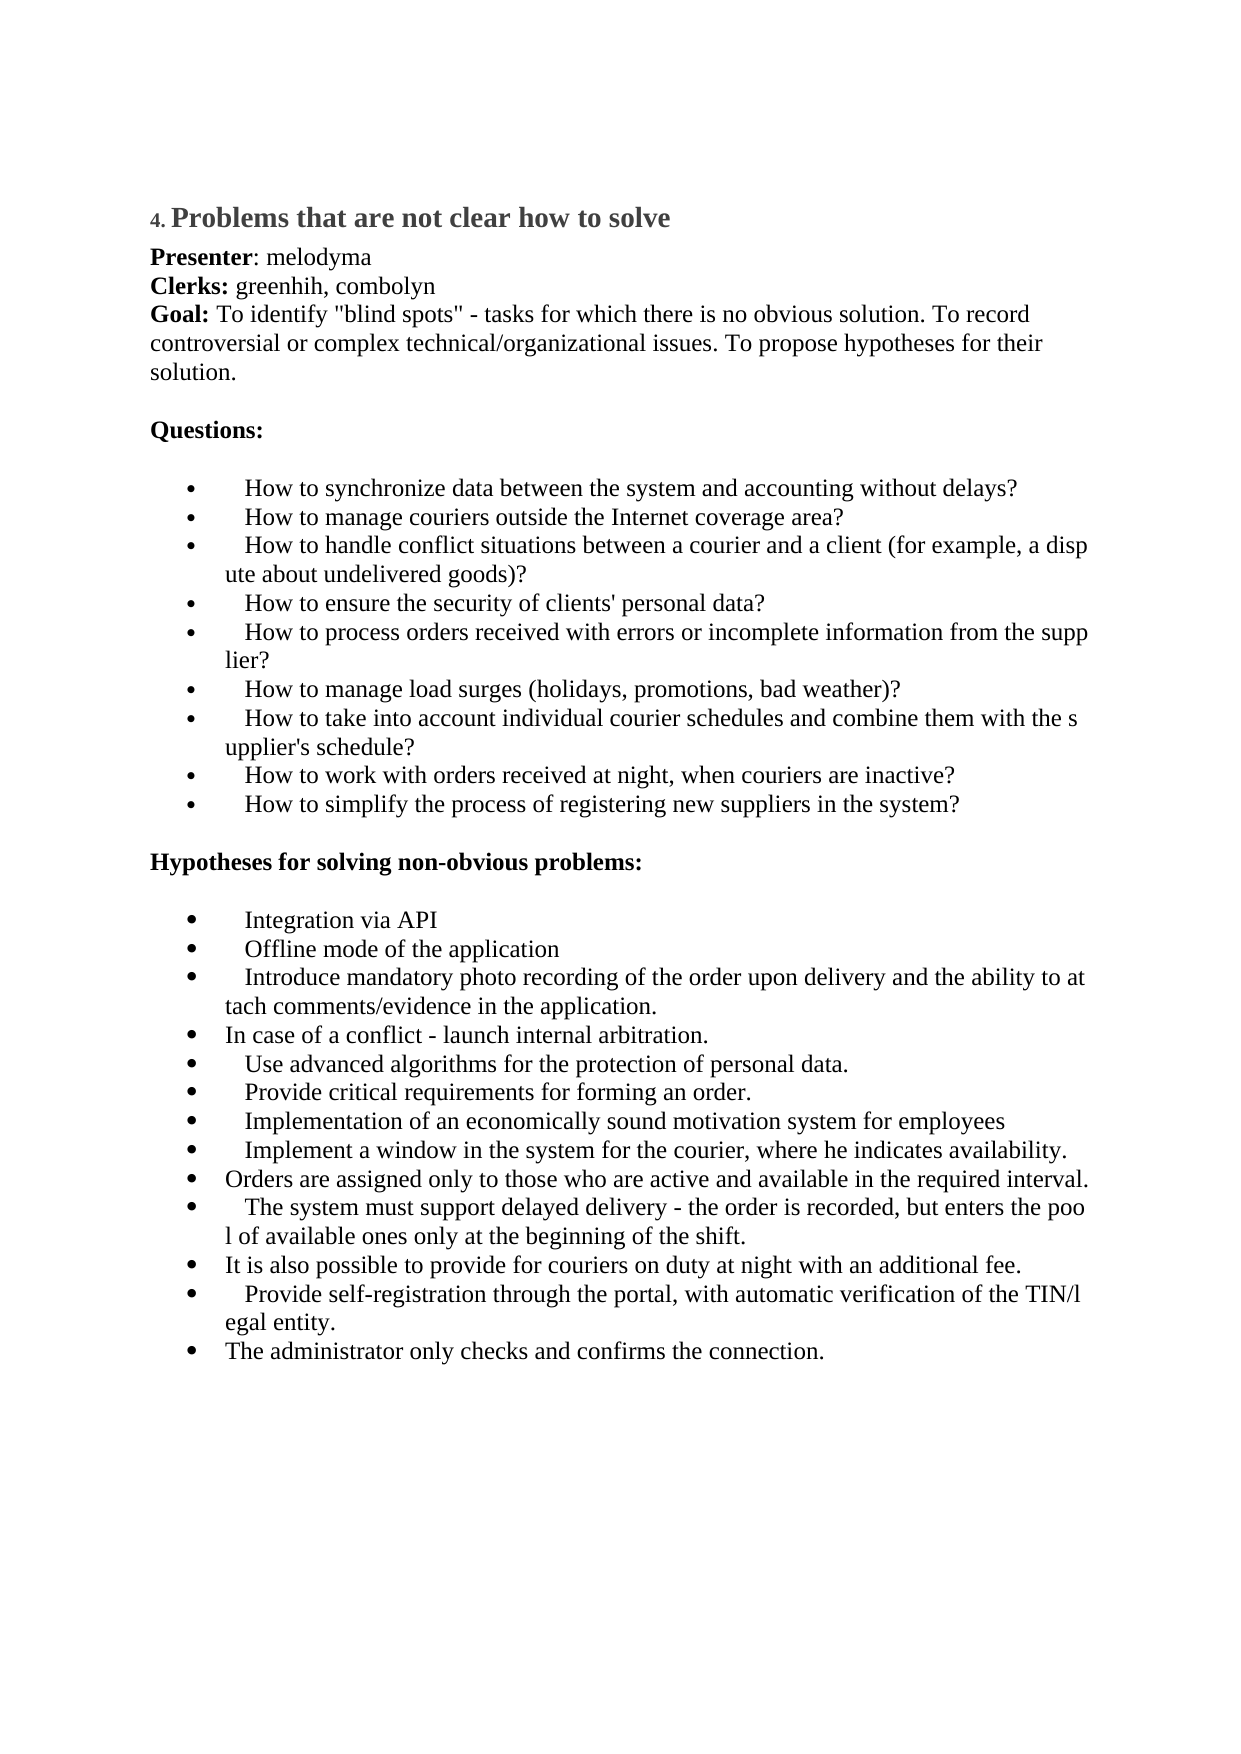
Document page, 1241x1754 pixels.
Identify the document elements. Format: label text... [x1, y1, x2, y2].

list How to synchronize data between the system and accounting without delays? [187, 473, 1090, 502]
list How to simplify the process of registering new suppliers in the system? [187, 789, 1090, 818]
list Provide self-registration through the portal, with automatic verification of the TIN/legal entity. [187, 1279, 1090, 1336]
list How to work with orders received at night, when couriers are inactive? [187, 760, 1090, 789]
list Implement a window in the system for the courier, where he indicates availability. [187, 1135, 1090, 1164]
list Offline mode of the application [187, 934, 1090, 962]
list It is also possible to provide for couriers on duty at night with an additional fee. [187, 1250, 1090, 1279]
list How to process orders received with errors or incomplete information from the supplier? [187, 617, 1090, 674]
list Implementation of an economically sound motivation system for employees [187, 1106, 1090, 1135]
list Orders are assigned only to those who are active and available in the required interval. [187, 1164, 1090, 1192]
list How to take into account individual courier schedules and combine them with the supplier's schedule? [187, 703, 1090, 760]
list Clerks: greenhih, combolyn [150, 271, 1090, 299]
list Provide critical requirements for forming an order. [187, 1077, 1090, 1106]
list How to manage load surges (holidays, promotions, bad weather)? [187, 674, 1090, 703]
list How to handle conflict situations between a courier and a client (for example, a dispute about undelivered goods)? [187, 530, 1090, 588]
list How to ensure the security of clients' personal data? [187, 588, 1090, 617]
subtitle Problems that are not clear how to solve [150, 200, 1090, 234]
text Questions: [150, 415, 1090, 444]
list Introduce mandatory photo recording of the order upon delivery and the ability to attach comments/evidence in the application. [187, 962, 1090, 1020]
list Presenter: melodyma [150, 242, 1090, 271]
list Goal: To identify "blind spots" - tasks for which there is no obvious solution. To record controversial or complex technical/organizational issues. To propose hypotheses for their solution. [150, 299, 1090, 386]
list Integration via API [187, 905, 1090, 934]
list The system must support delayed delivery - the order is recorded, but enters the pool of available ones only at the beginning of the shift. [187, 1192, 1090, 1250]
list How to manage couriers outside the Internet coverage area? [187, 502, 1090, 530]
list The administrator only checks and confirms the connection. [187, 1336, 1090, 1365]
text Hypotheses for solving non-obvious problems: [150, 847, 1090, 876]
list Use advanced algorithms for the protection of personal data. [187, 1049, 1090, 1077]
list In case of a conflict - launch internal arbitration. [187, 1020, 1090, 1049]
